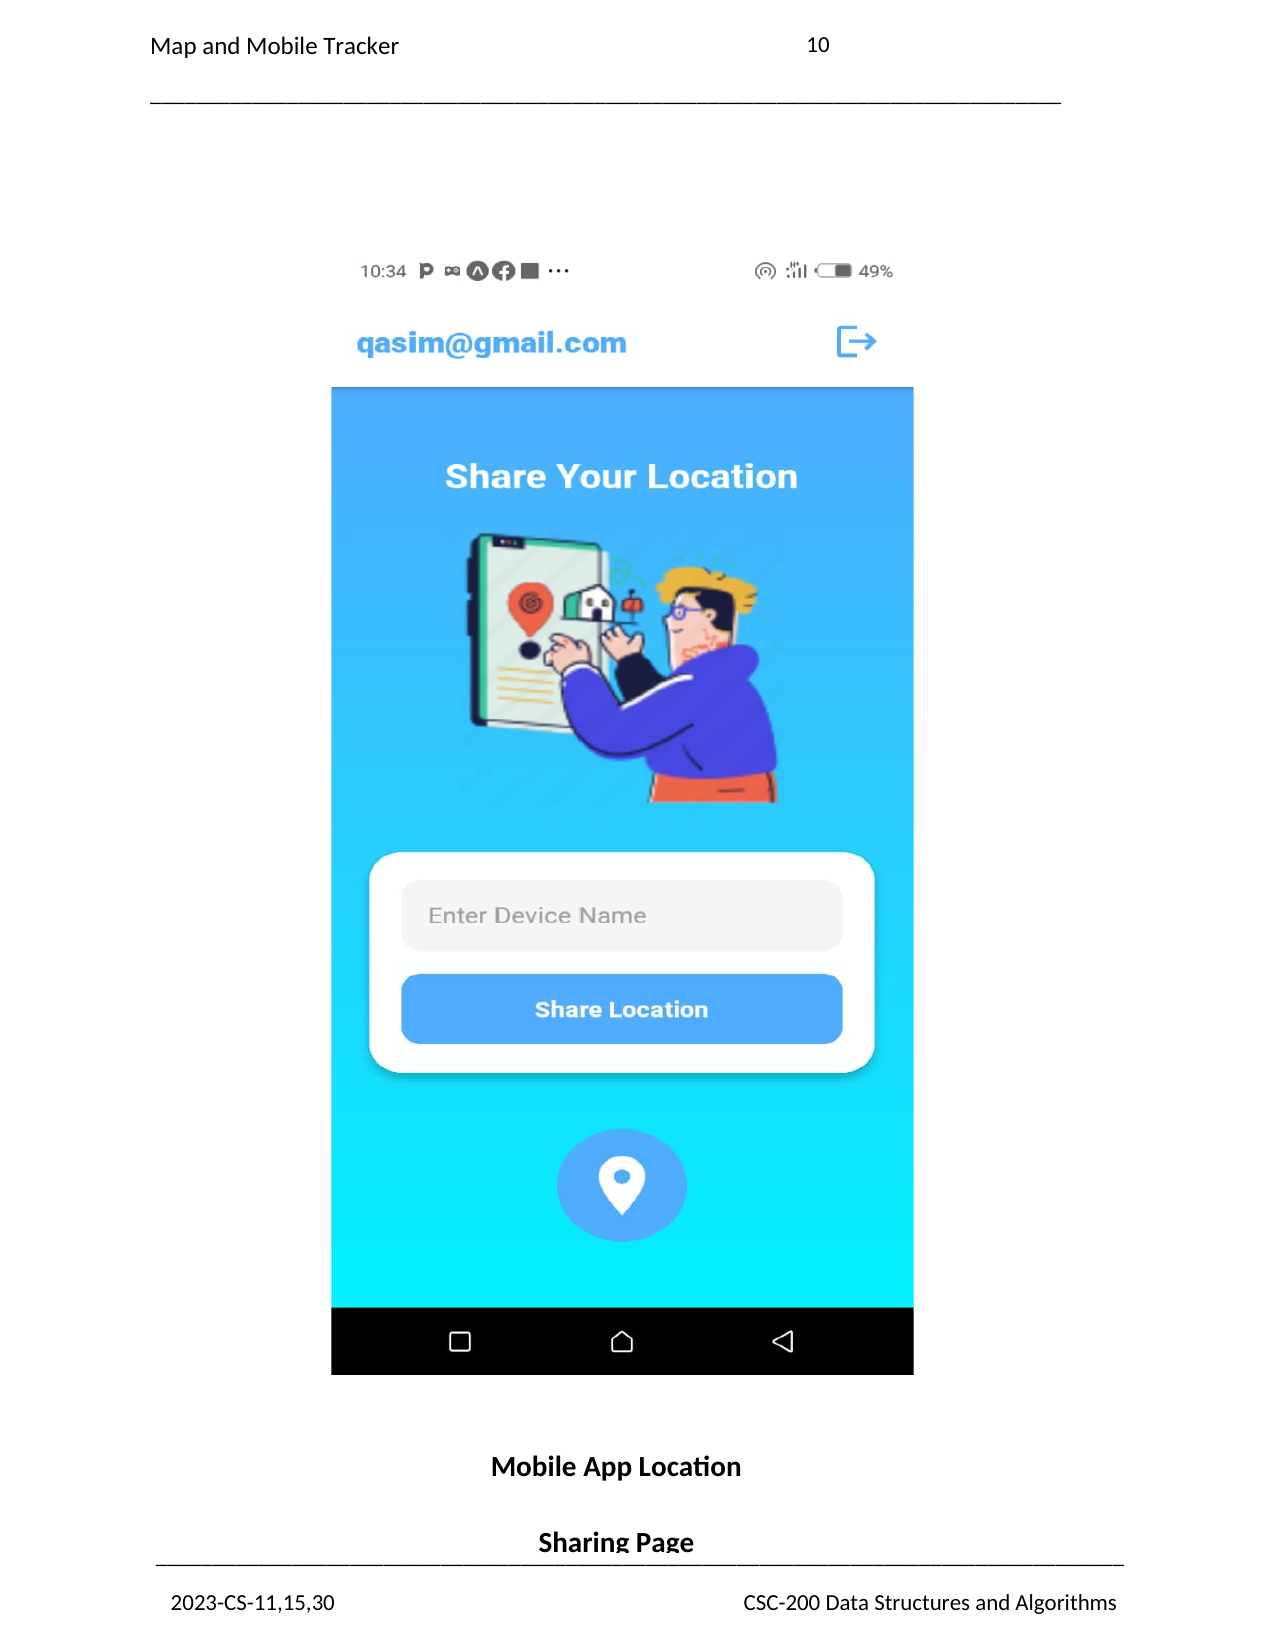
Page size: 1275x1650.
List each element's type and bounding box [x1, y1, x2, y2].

picture [331, 245, 914, 1375]
